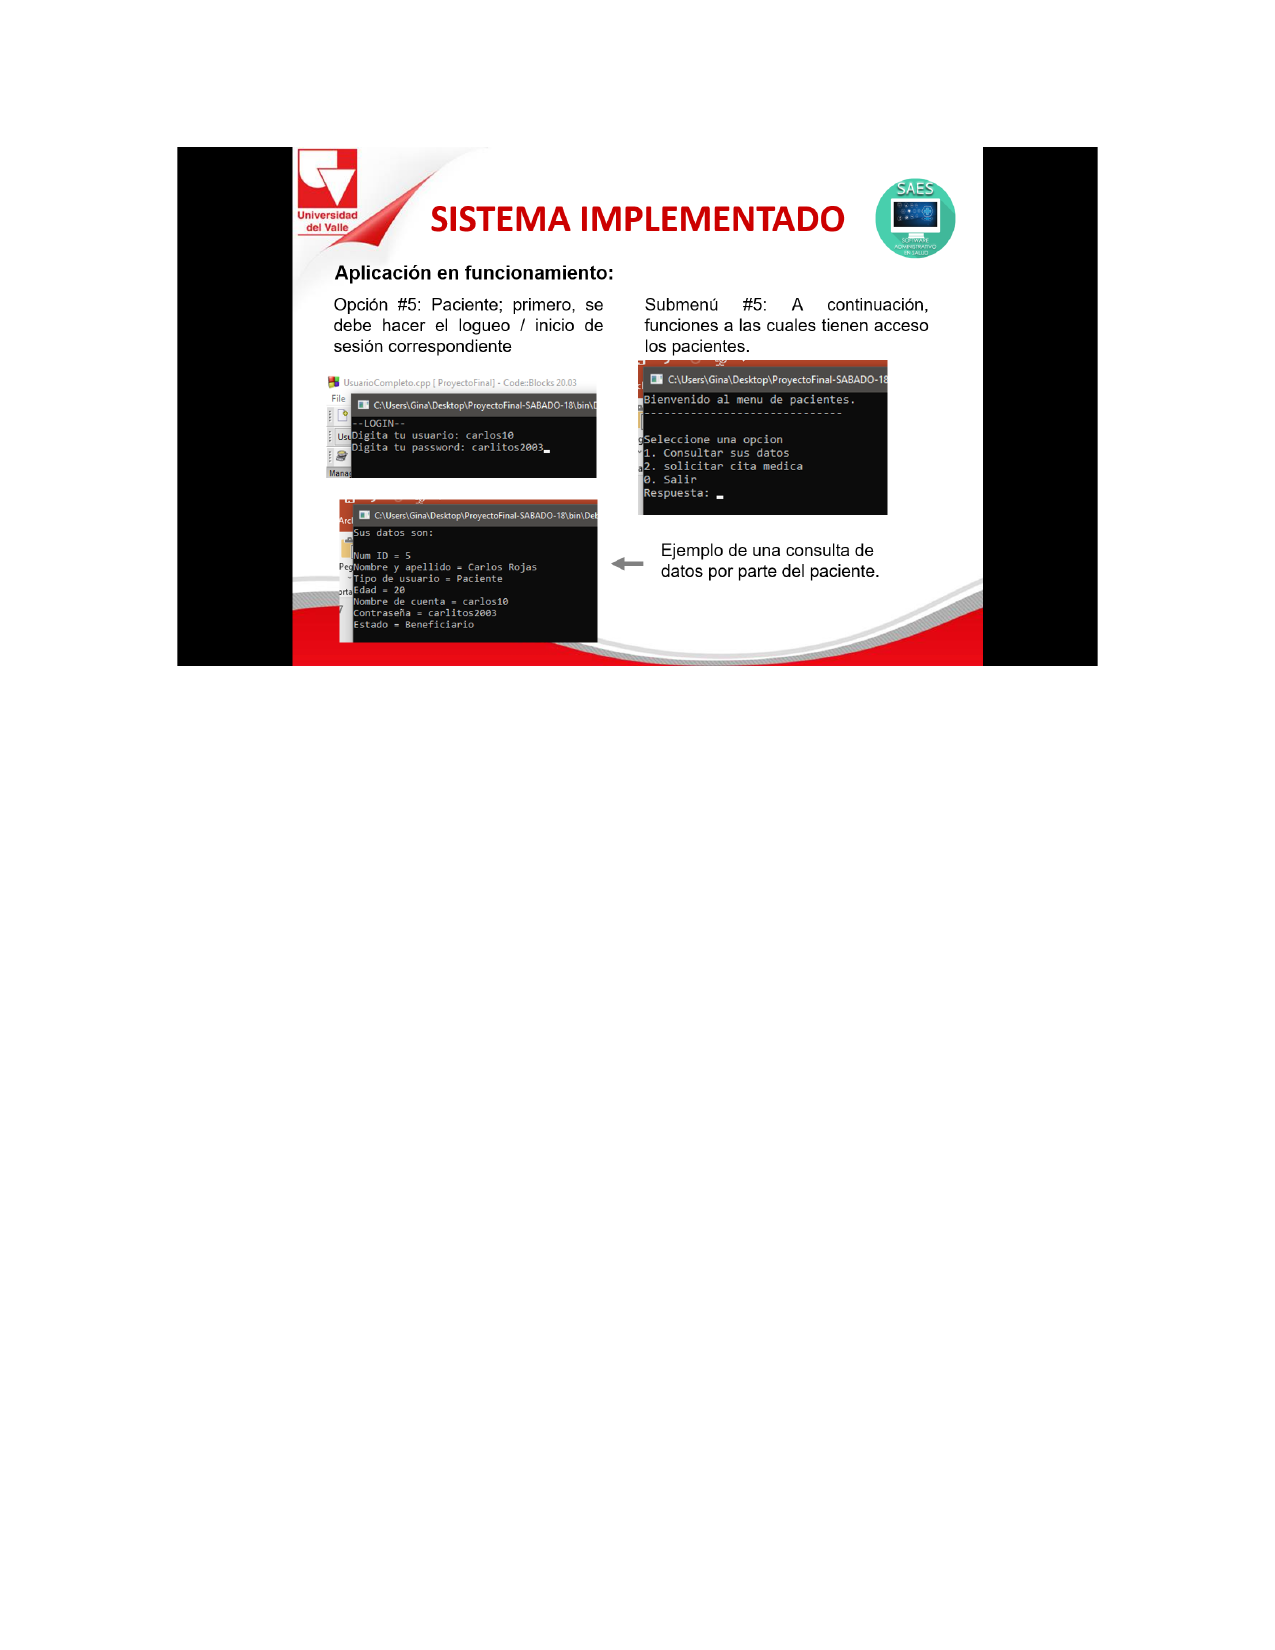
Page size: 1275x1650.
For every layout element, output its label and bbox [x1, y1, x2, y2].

picture [177, 147, 1098, 666]
